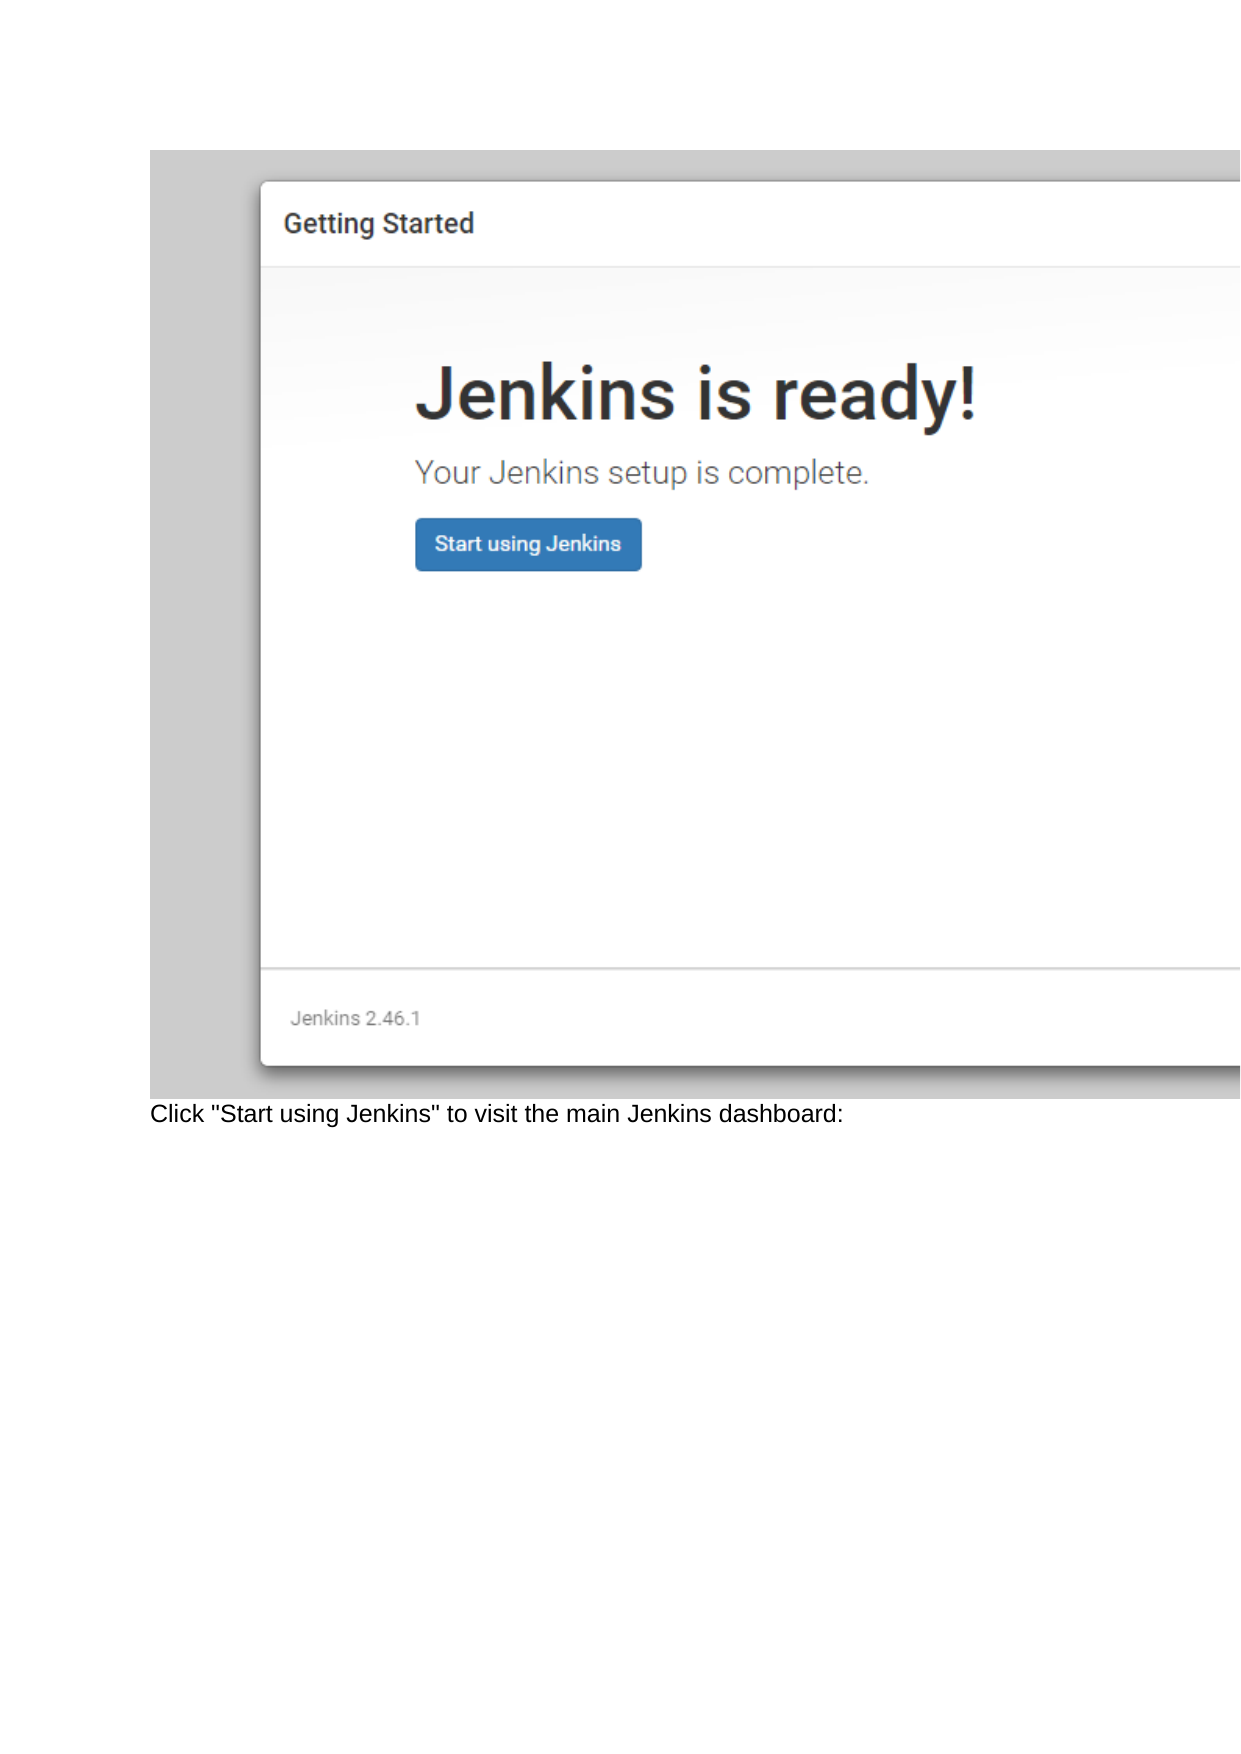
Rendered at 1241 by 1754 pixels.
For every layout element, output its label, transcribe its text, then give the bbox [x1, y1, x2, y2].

text Click "Start using Jenkins" to visit the main Jenkins dashboard: [150, 1099, 1090, 1127]
picture [150, 150, 1241, 1099]
